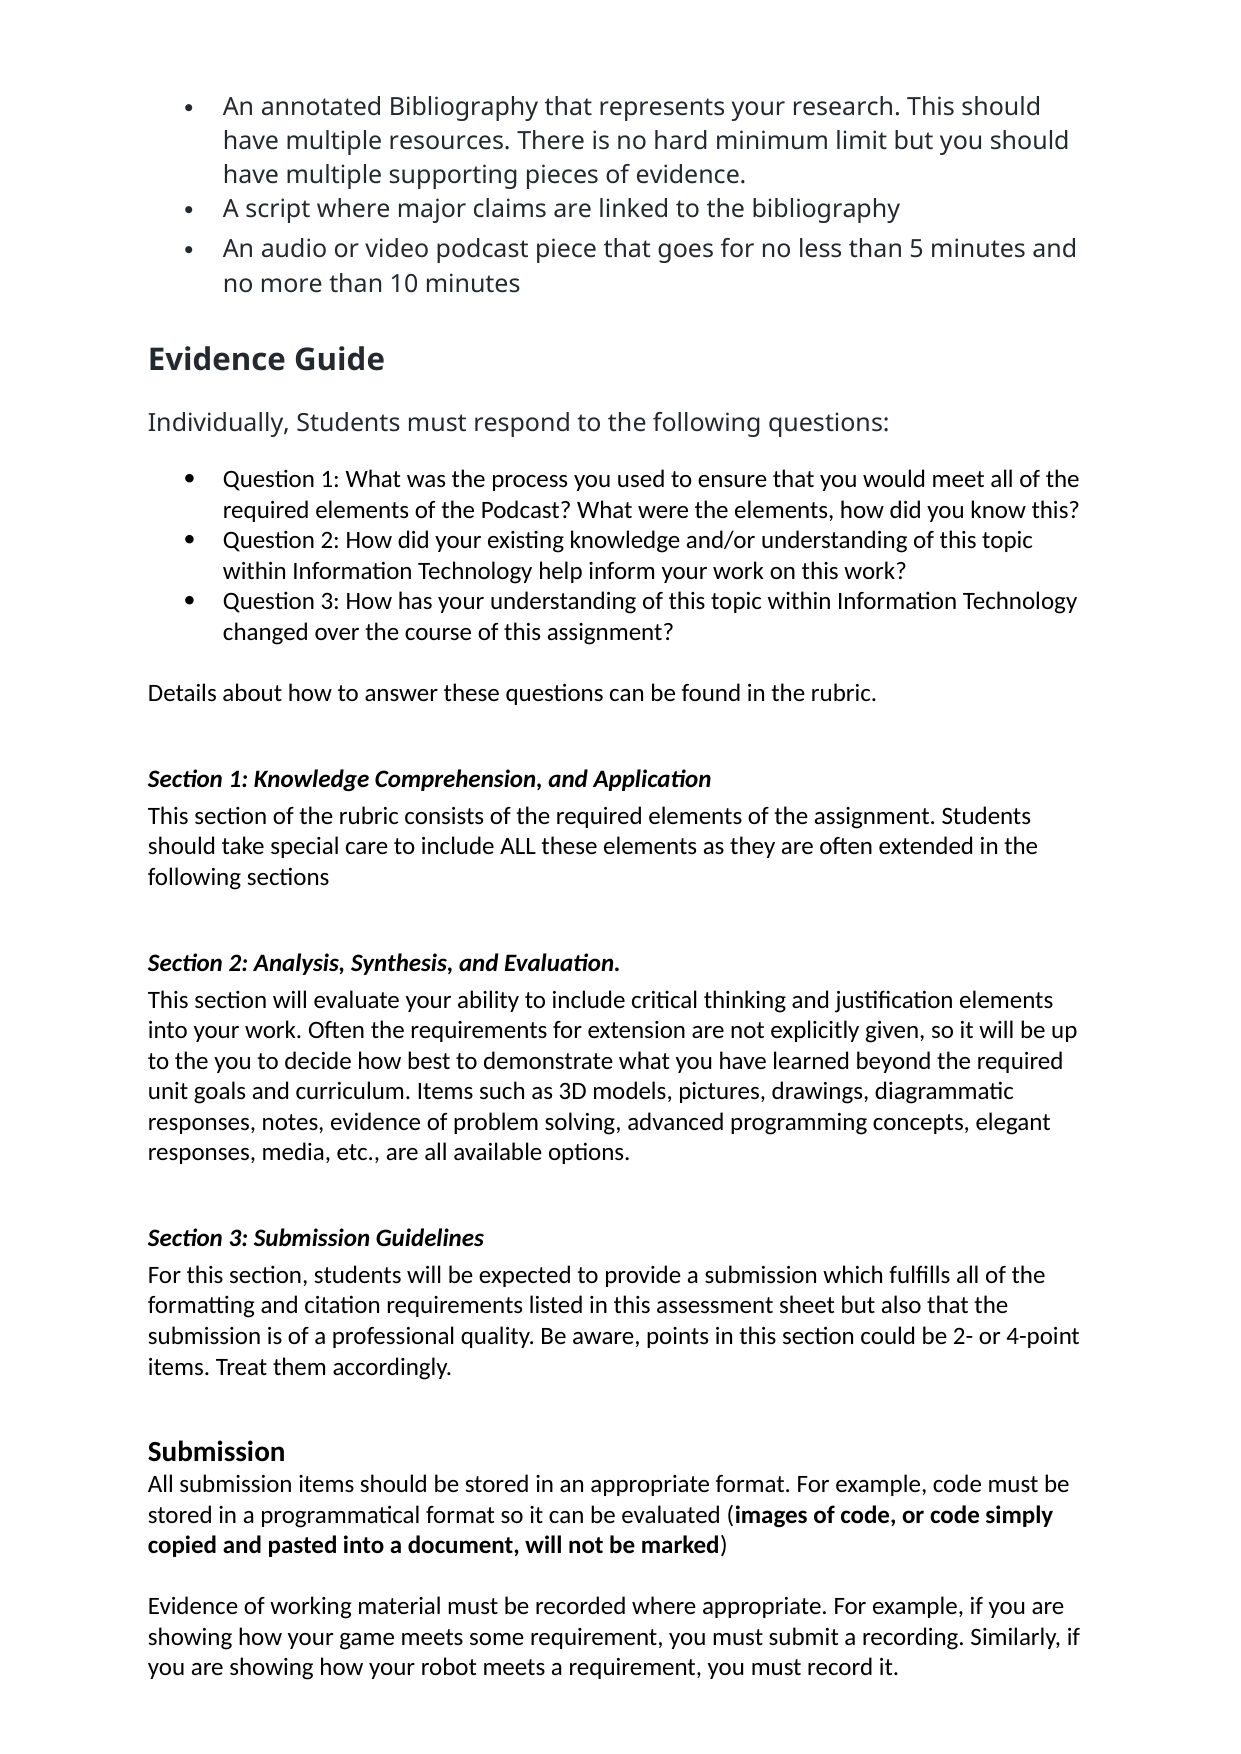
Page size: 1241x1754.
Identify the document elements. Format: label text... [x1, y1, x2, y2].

text This section will evaluate your ability to include critical thinking and justification elements into your work. Often the requirements for extension are not explicitly given, so it will be up to the you to decide how best to demonstrate what you have learned beyond the required unit goals and curriculum. Items such as 3D models, pictures, drawings, diagrammatic responses, notes, evidence of problem solving, advanced programming concepts, elegant responses, media, etc., are all available options. [148, 984, 1093, 1167]
list Question 1: What was the process you used to ensure that you would meet all of the required elements of the Podcast? What were the elements, how did you know this? [185, 463, 1093, 524]
list An audio or video podcast piece that goes for no less than 5 minutes and no more than 10 minutes [185, 231, 1093, 299]
subtitle Submission [148, 1433, 1093, 1468]
text Details about how to answer these questions can be found in the rubric. [148, 677, 1093, 708]
subtitle Section 3: Submission Guidelines [148, 1222, 1093, 1253]
list An annotated Bibliography that represents your research. This should have multiple resources. There is no hard minimum limit but you should have multiple supporting pieces of evidence. [185, 89, 1093, 191]
list A script where major claims are linked to the bibliography [185, 191, 1093, 225]
subtitle Section 2: Analysis, Synthesis, and Evaluation. [148, 947, 1093, 977]
text All submission items should be stored in an appropriate format. For example, code must be stored in a programmatical format so it can be evaluated (images of code, or code simply copied and pasted into a document, will not be marked) [148, 1468, 1093, 1560]
text This section of the rubric consists of the required elements of the assignment. Students should take special care to include ALL these elements as they are often extended in the following sections [148, 800, 1093, 891]
subtitle Section 1: Knowledge Comprehension, and Application [148, 763, 1093, 794]
text Evidence Guide [148, 337, 1093, 379]
list Question 3: How has your understanding of this topic within Information Technology changed over the course of this assignment? [185, 586, 1093, 647]
text For this section, students will be expected to provide a submission which fulfills all of the formatting and citation requirements listed in this assessment sheet but also that the submission is of a professional quality. Be aware, points in this section could be 2- or 4-point items. Treat them accordingly. [148, 1259, 1093, 1381]
list Question 2: How did your existing knowledge and/or understanding of this topic within Information Technology help inform your work on this work? [185, 524, 1093, 586]
text Individually, Students must respond to the following questions: [148, 404, 1093, 438]
